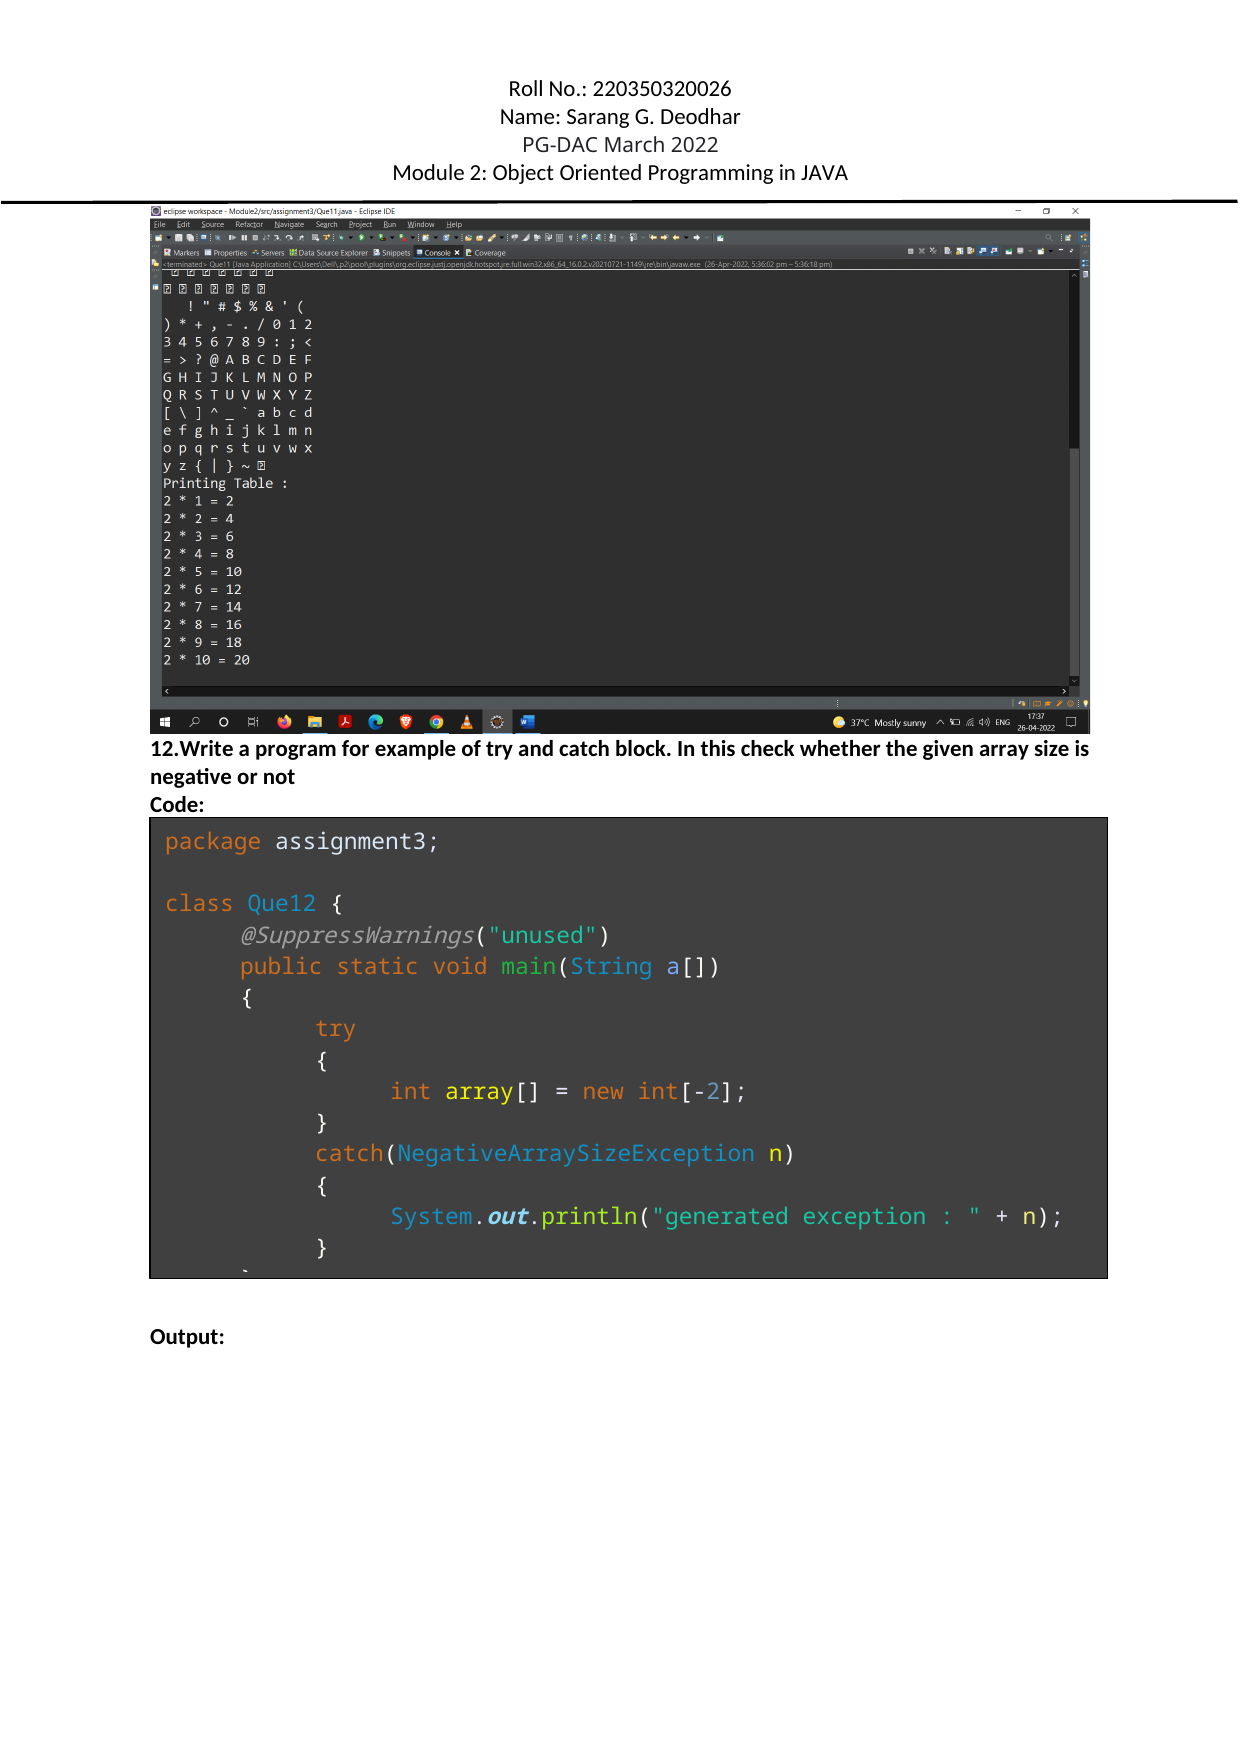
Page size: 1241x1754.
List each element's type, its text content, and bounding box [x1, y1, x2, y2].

text 12.Write a program for example of try and catch block. In this check whether the given array size is negative or not [150, 734, 1090, 790]
picture [150, 205, 1091, 734]
text Code: [150, 790, 1090, 817]
text Output: [150, 1322, 1090, 1350]
